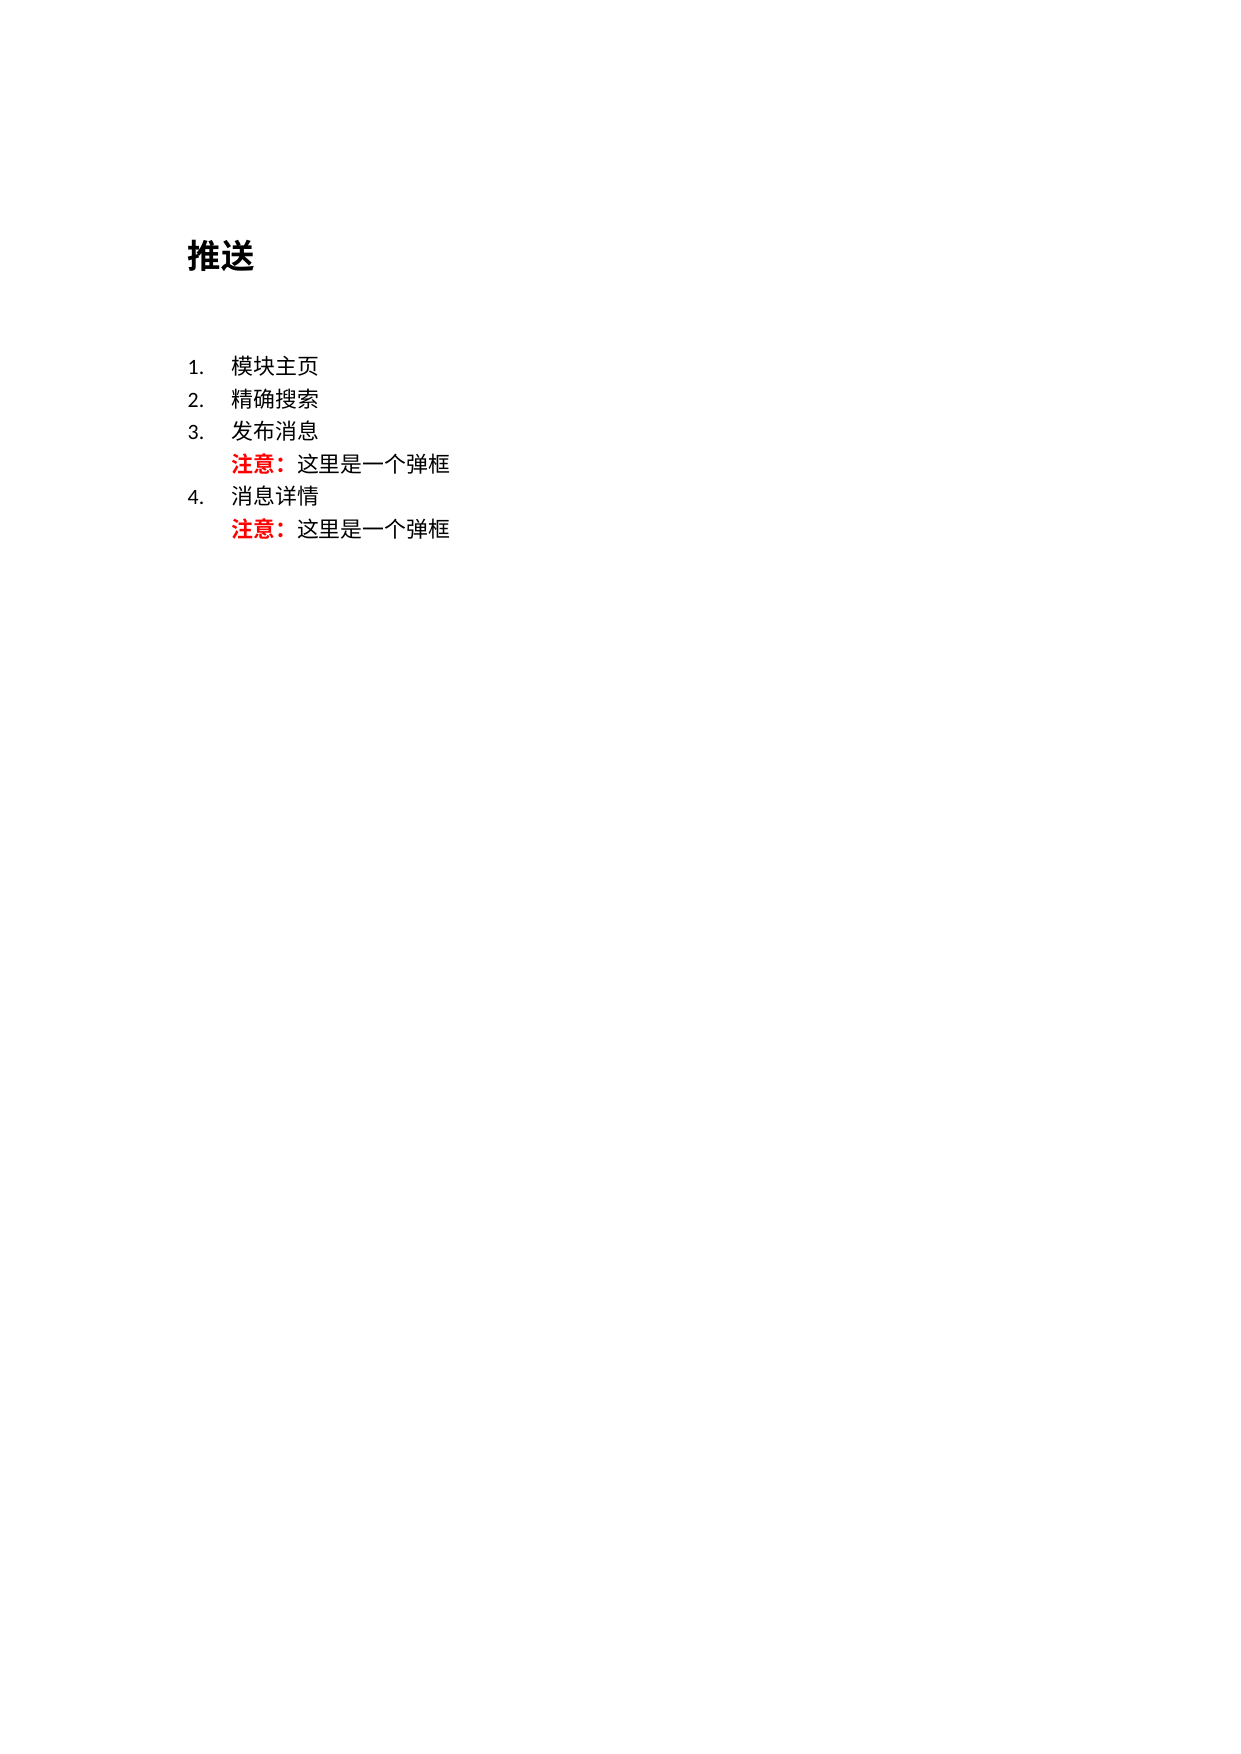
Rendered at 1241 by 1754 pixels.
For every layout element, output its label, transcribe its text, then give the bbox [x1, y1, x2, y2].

subtitle 推送 [187, 222, 1053, 287]
list 模块主页 [187, 349, 1053, 381]
list 精确搜索 [187, 381, 1053, 414]
list 消息详情 [187, 479, 1053, 511]
list 发布消息 [187, 414, 1053, 446]
list 注意：这里是一个弹框 [231, 511, 1053, 544]
list 注意：这里是一个弹框 [231, 446, 1053, 479]
